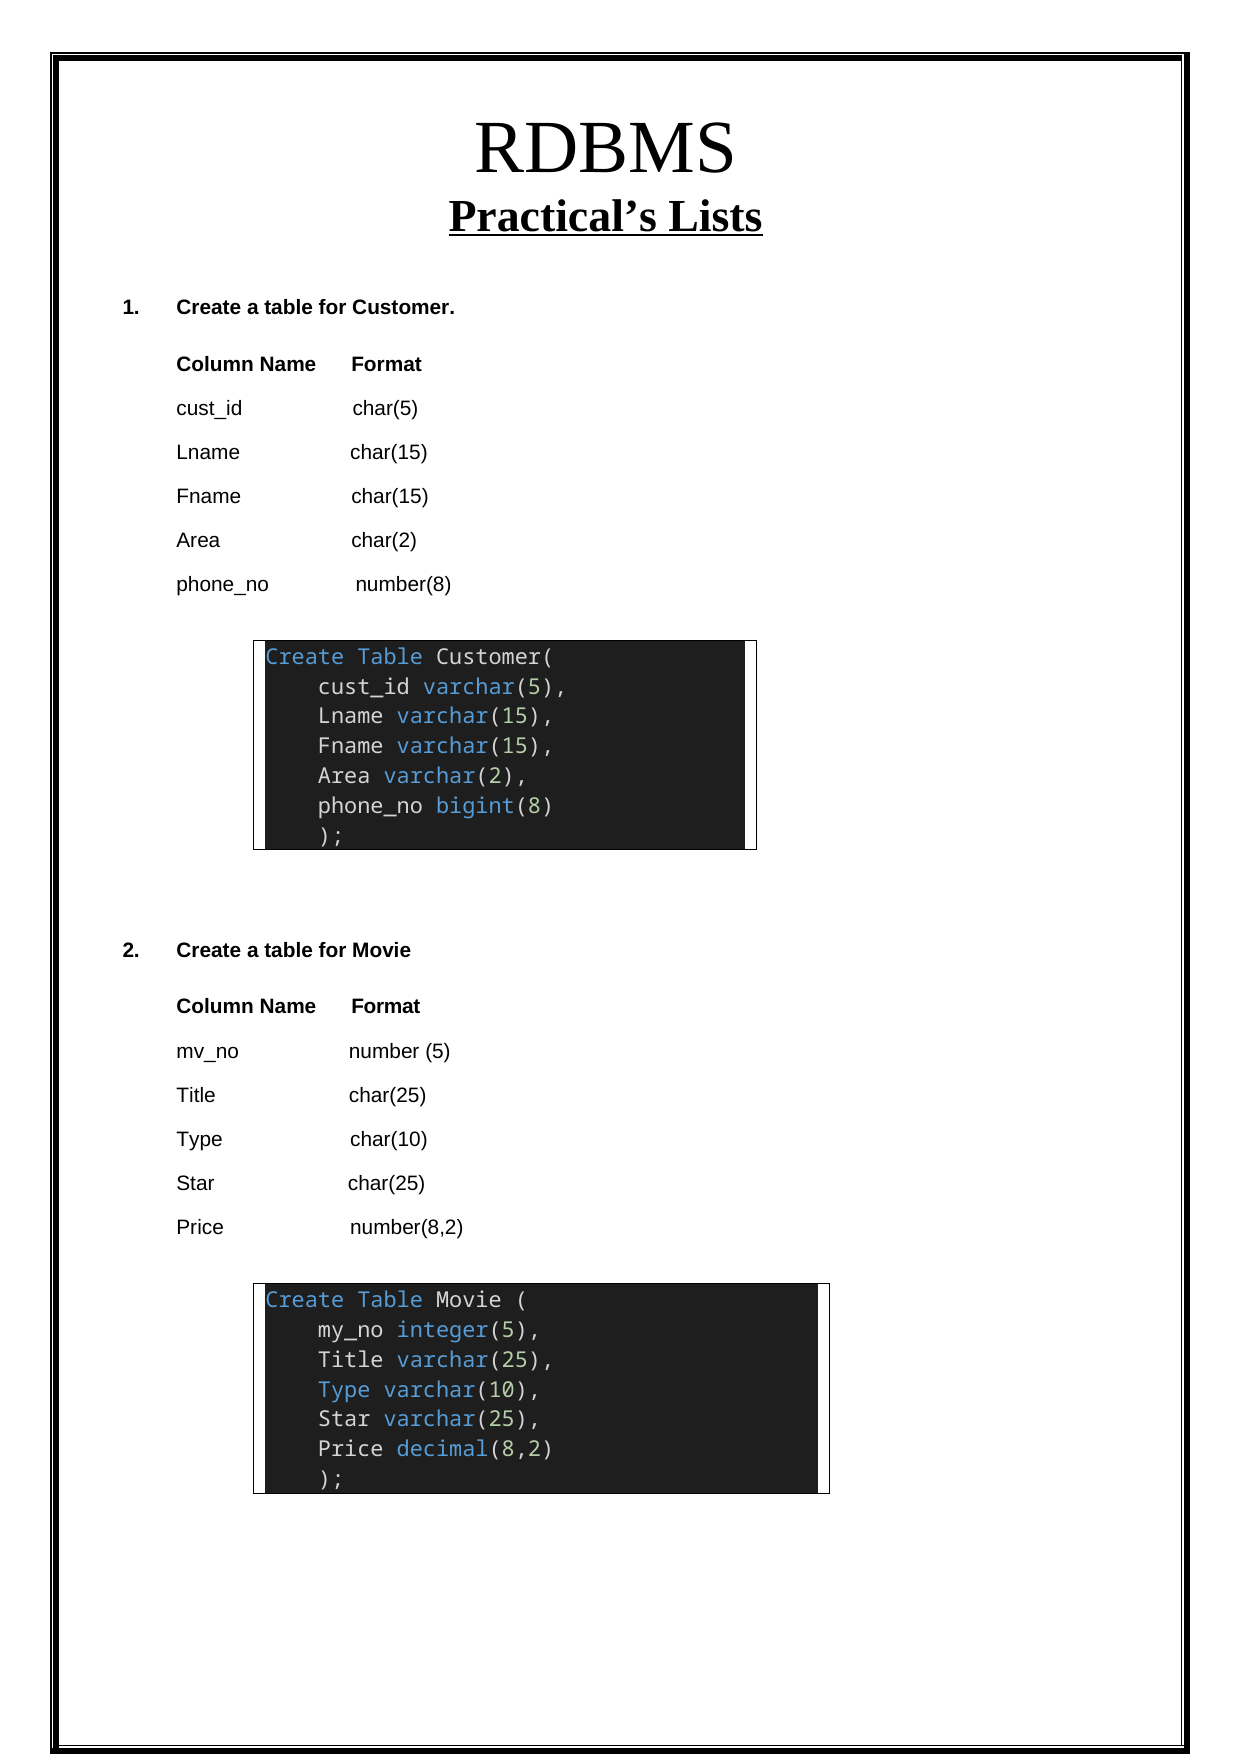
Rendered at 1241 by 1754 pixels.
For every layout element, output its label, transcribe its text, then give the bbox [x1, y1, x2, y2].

text Title char(25) [176, 1083, 1105, 1107]
text cust_id char(5) [176, 395, 1105, 419]
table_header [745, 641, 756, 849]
text Lname char(15) [176, 439, 1105, 463]
text Type char(10) [176, 1127, 1105, 1151]
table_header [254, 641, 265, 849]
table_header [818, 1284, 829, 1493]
text phone_no number(8) [176, 572, 1105, 596]
text Area char(2) [176, 528, 1105, 552]
list Create a table for Customer. [122, 295, 1105, 319]
text Price number(8,2) [176, 1215, 1105, 1239]
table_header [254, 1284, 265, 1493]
text RDBMS [106, 102, 1105, 188]
text Practical’s Lists [106, 188, 1105, 241]
list Create a table for Movie Column Name Format [122, 913, 422, 1025]
text Column Name Format [176, 351, 1105, 375]
text Star char(25) [176, 1171, 1105, 1195]
text mv_no number (5) [176, 1038, 1105, 1062]
text Fname char(15) [176, 484, 1105, 508]
